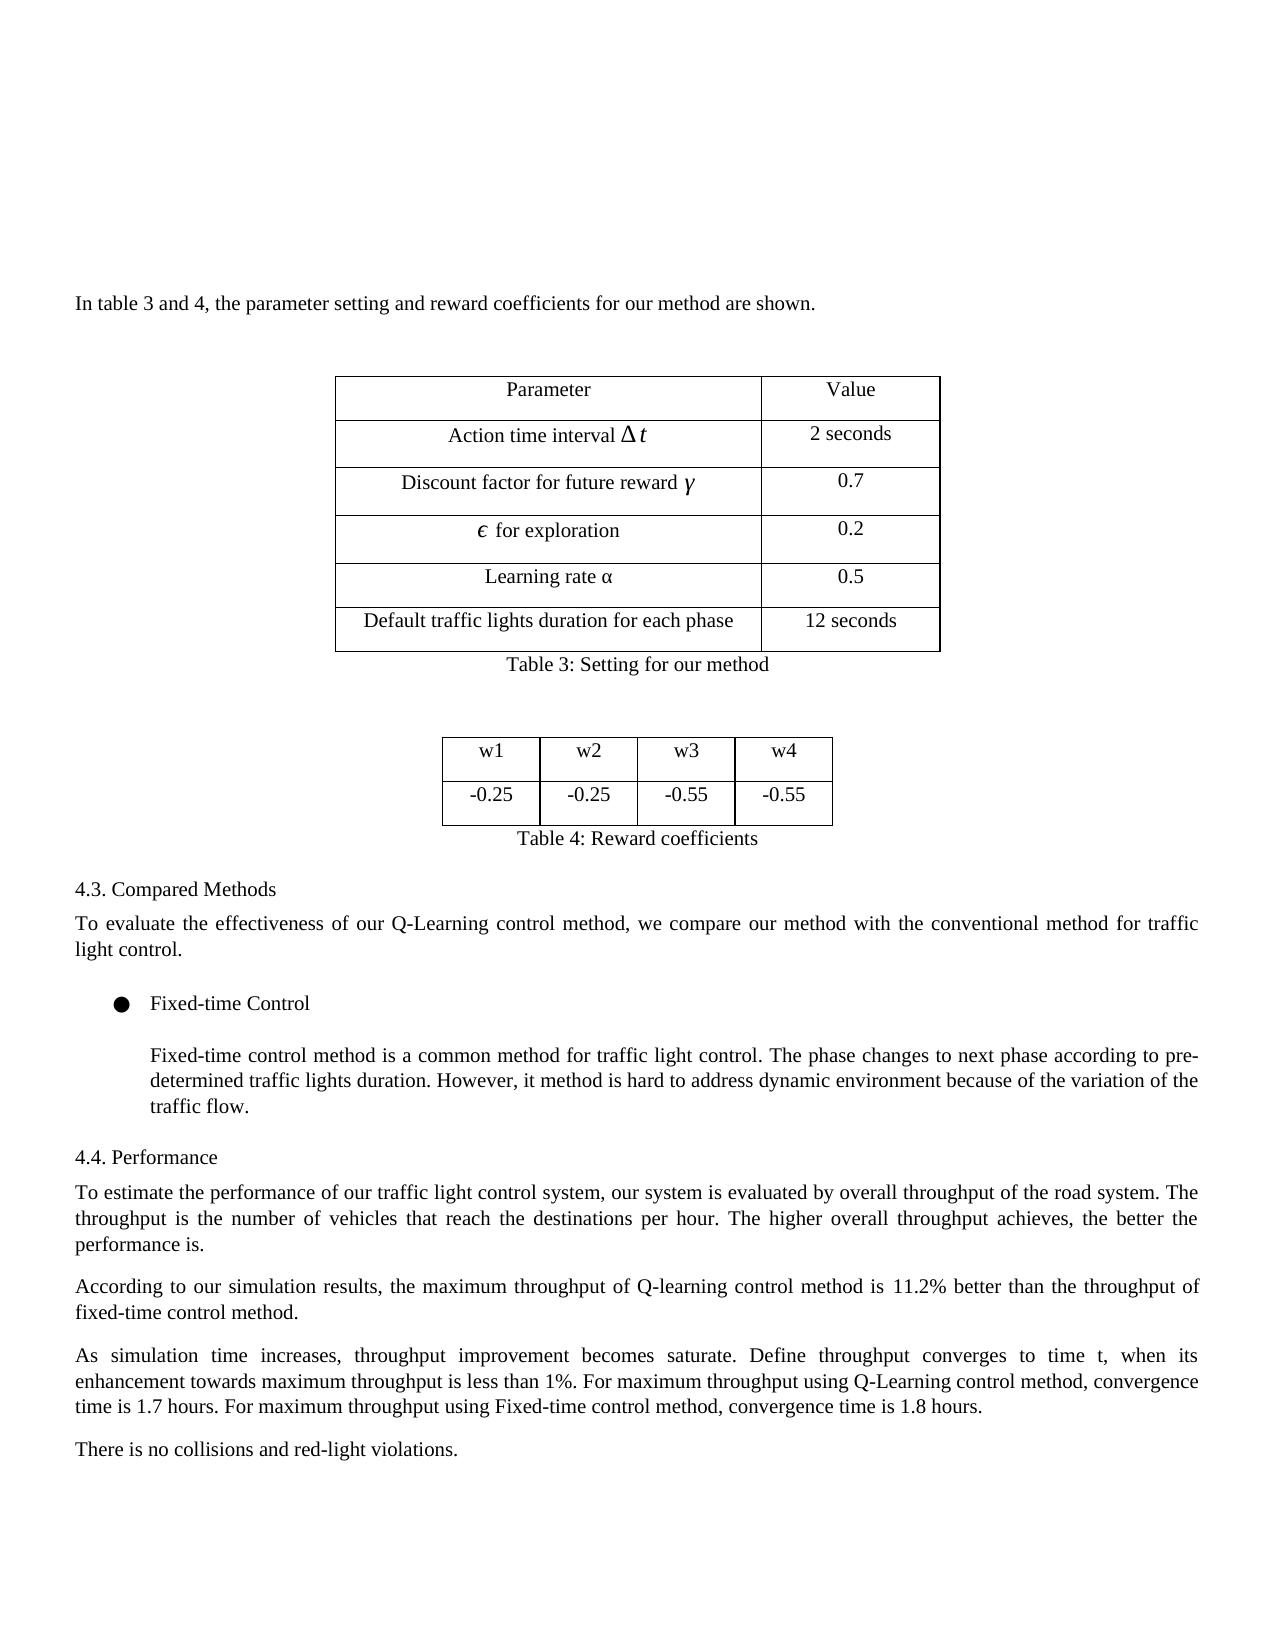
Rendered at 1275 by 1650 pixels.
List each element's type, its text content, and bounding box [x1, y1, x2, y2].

table_header w3 [638, 738, 734, 781]
text To estimate the performance of our traffic light control system, our system is evaluated by overall throughput of the road system. The throughput is the number of vehicles that reach the destinations per hour. The higher overall throughput achieves, the better the performance is. [75, 1179, 1200, 1256]
table_header w2 [541, 738, 637, 781]
table_header Parameter [336, 377, 761, 420]
table_cell 2 seconds [762, 421, 939, 467]
text To evaluate the effectiveness of our Q-Learning control method, we compare our method with the conventional method for traffic light control. [75, 911, 1200, 961]
text As simulation time increases, throughput improvement becomes saturate. Define throughput converges to time t, when its enhancement towards maximum throughput is less than 1%. For maximum throughput using Q-Learning control method, convergence time is 1.7 hours. For maximum throughput using Fixed-time control method, convergence time is 1.8 hours. [75, 1343, 1200, 1418]
text There is no collisions and red-light violations. [75, 1437, 1200, 1461]
table_header w1 [443, 738, 539, 781]
table_cell 0.7 [762, 468, 939, 515]
text Table 3: Setting for our method [75, 652, 1200, 676]
table_cell for exploration [336, 516, 761, 562]
table_header Value [762, 377, 939, 420]
table_cell -0.25 [541, 782, 637, 825]
text Table 4: Reward coefficients [75, 826, 1200, 850]
text 4.3. Compared Methods [75, 877, 1200, 901]
text According to our simulation results, the maximum throughput of Q-learning control method is 11.2% better than the throughput of fixed-time control method. [75, 1274, 1200, 1324]
table_cell Action time interval [336, 421, 761, 467]
table_cell 0.5 [762, 564, 939, 607]
table_header w4 [736, 738, 832, 781]
text In table 3 and 4, the parameter setting and reward coefficients for our method are shown. [75, 290, 1200, 314]
table_cell 0.2 [762, 516, 939, 562]
table_cell 12 seconds [762, 608, 939, 651]
table_cell Learning rate α [336, 564, 761, 607]
table_cell Default traffic lights duration for each phase [336, 608, 761, 651]
text 4.4. Performance [75, 1145, 1200, 1169]
text Fixed-time control method is a common method for traffic light control. The phase changes to next phase according to pre-determined traffic lights duration. However, it method is hard to address dynamic environment because of the variation of the traffic flow. [150, 1042, 1200, 1118]
table_cell -0.55 [638, 782, 734, 825]
table_cell -0.55 [736, 782, 832, 825]
table_cell Discount factor for future reward [336, 468, 761, 515]
list Fixed-time Control [112, 980, 1200, 1022]
table_cell -0.25 [443, 782, 539, 825]
